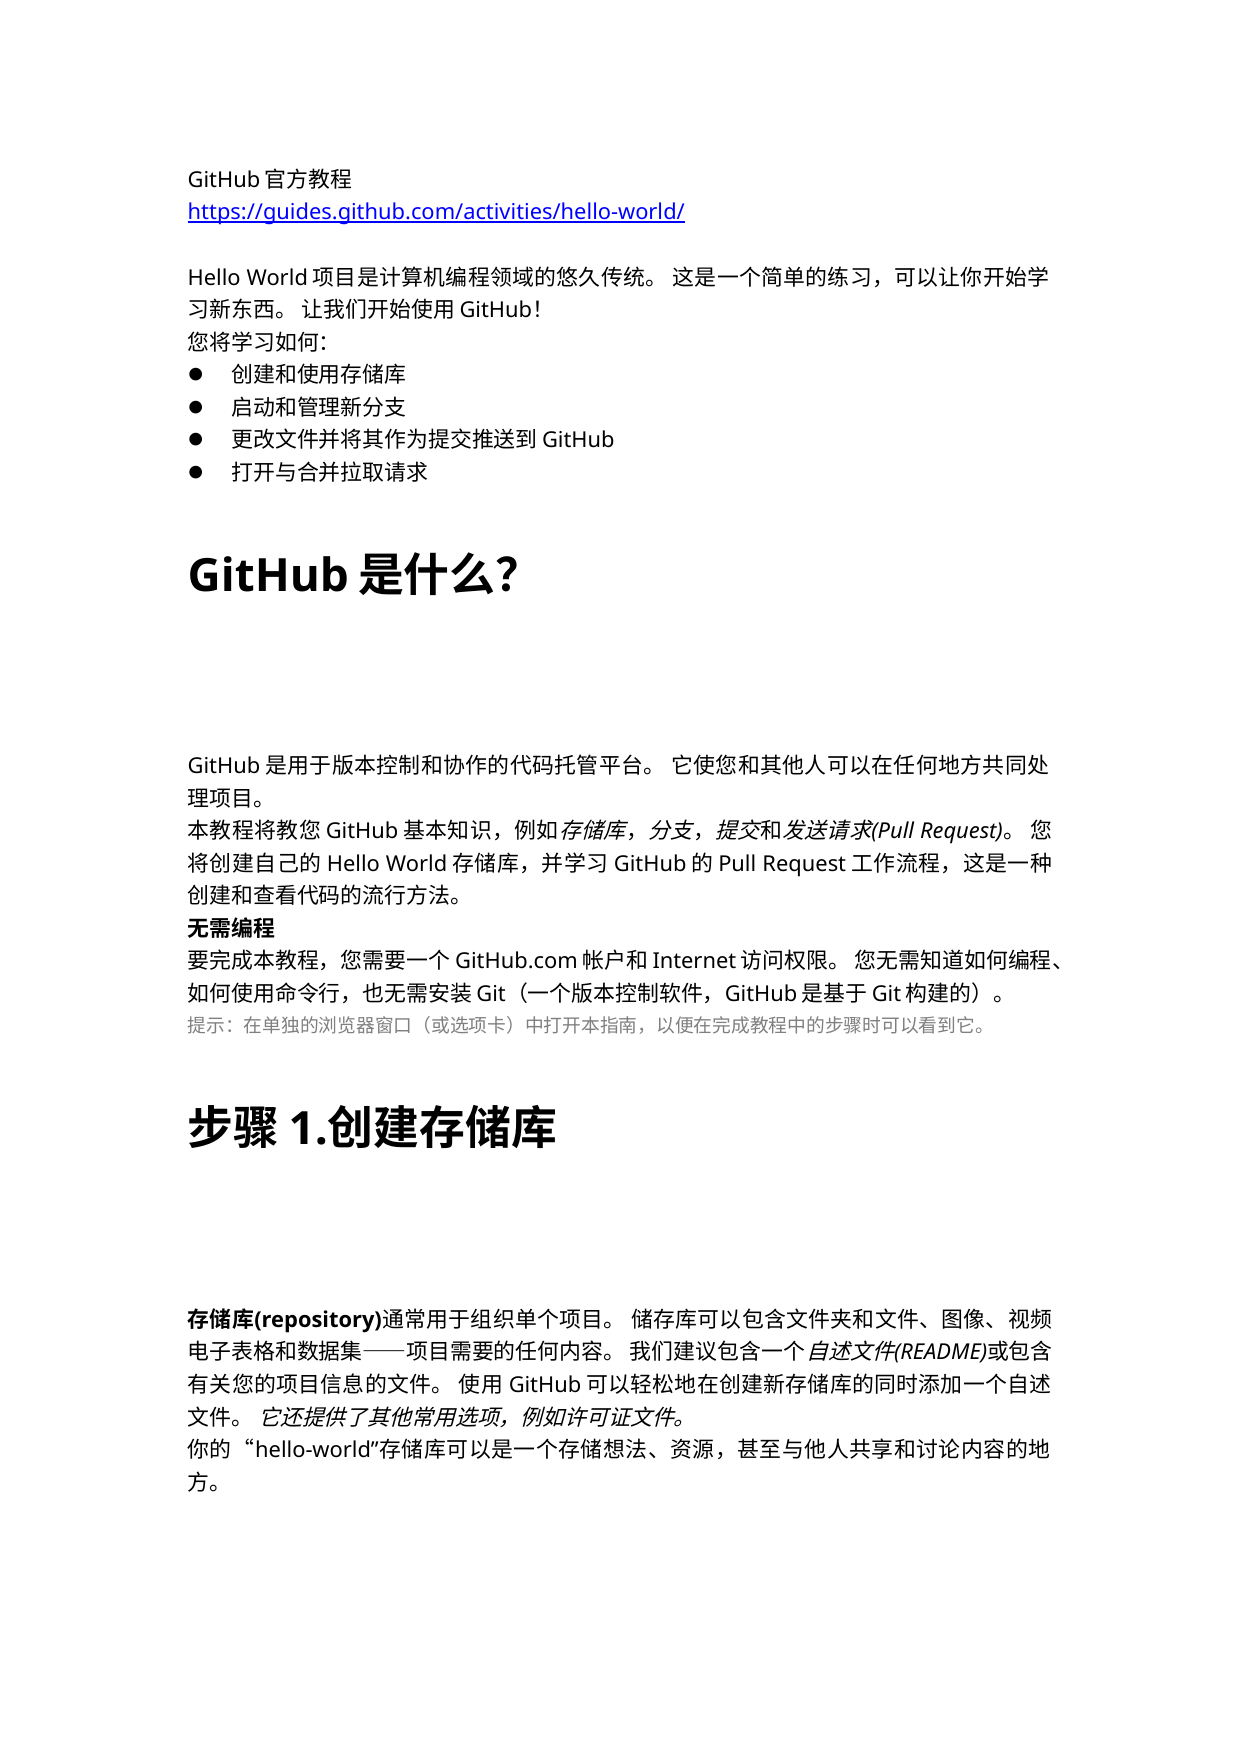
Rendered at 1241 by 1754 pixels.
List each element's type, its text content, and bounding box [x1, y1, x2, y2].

subtitle GitHub是什么？ [187, 522, 1053, 620]
text GitHub是用于版本控制和协作的代码托管平台。 它使您和其他人可以在任何地方共同处理项目。 [187, 748, 1053, 813]
subtitle 步骤1.创建存储库 [187, 1076, 1053, 1173]
text 本教程将教您GitHub基本知识，例如存储库，分支，提交和发送请求(Pull Request)。 您将创建自己的Hello World存储库，并学习GitHub的Pull Request工作流程，这是一种创建和查看代码的流行方法。 [187, 813, 1053, 911]
list 启动和管理新分支 [187, 389, 1053, 422]
text GitHub官方教程 [187, 162, 1053, 194]
text 要完成本教程，您需要一个GitHub.com帐户和Internet访问权限。 您无需知道如何编程、如何使用命令行，也无需安装Git（一个版本控制软件，GitHub是基于Git构建的）。 [187, 943, 1053, 1008]
text Hello World项目是计算机编程领域的悠久传统。 这是一个简单的练习，可以让你开始学习新东西。 让我们开始使用GitHub！ [187, 259, 1053, 324]
list 打开与合并拉取请求 [187, 454, 1053, 487]
text https://guides.github.com/activities/hello-world/ [187, 194, 1053, 227]
text 提示：在单独的浏览器窗口（或选项卡）中打开本指南，以便在完成教程中的步骤时可以看到它。 [187, 1008, 1053, 1041]
list 更改文件并将其作为提交推送到GitHub [187, 422, 1053, 454]
list 创建和使用存储库 [187, 357, 1053, 389]
text 存储库(repository)通常用于组织单个项目。 储存库可以包含文件夹和文件、图像、视频、电子表格和数据集——项目需要的任何内容。 我们建议包含一个自述文件(README)或包含有关您的项目信息的文件。 使用GitHub可以轻松地在创建新存储库的同时添加一个自述文件。 它还提供了其他常用选项，例如许可证文件。 [187, 1302, 1053, 1432]
text 你的“hello-world”存储库可以是一个存储想法、资源，甚至与他人共享和讨论内容的地方。 [187, 1432, 1053, 1497]
text 您将学习如何： [187, 324, 1053, 357]
text 无需编程 [187, 911, 1053, 943]
